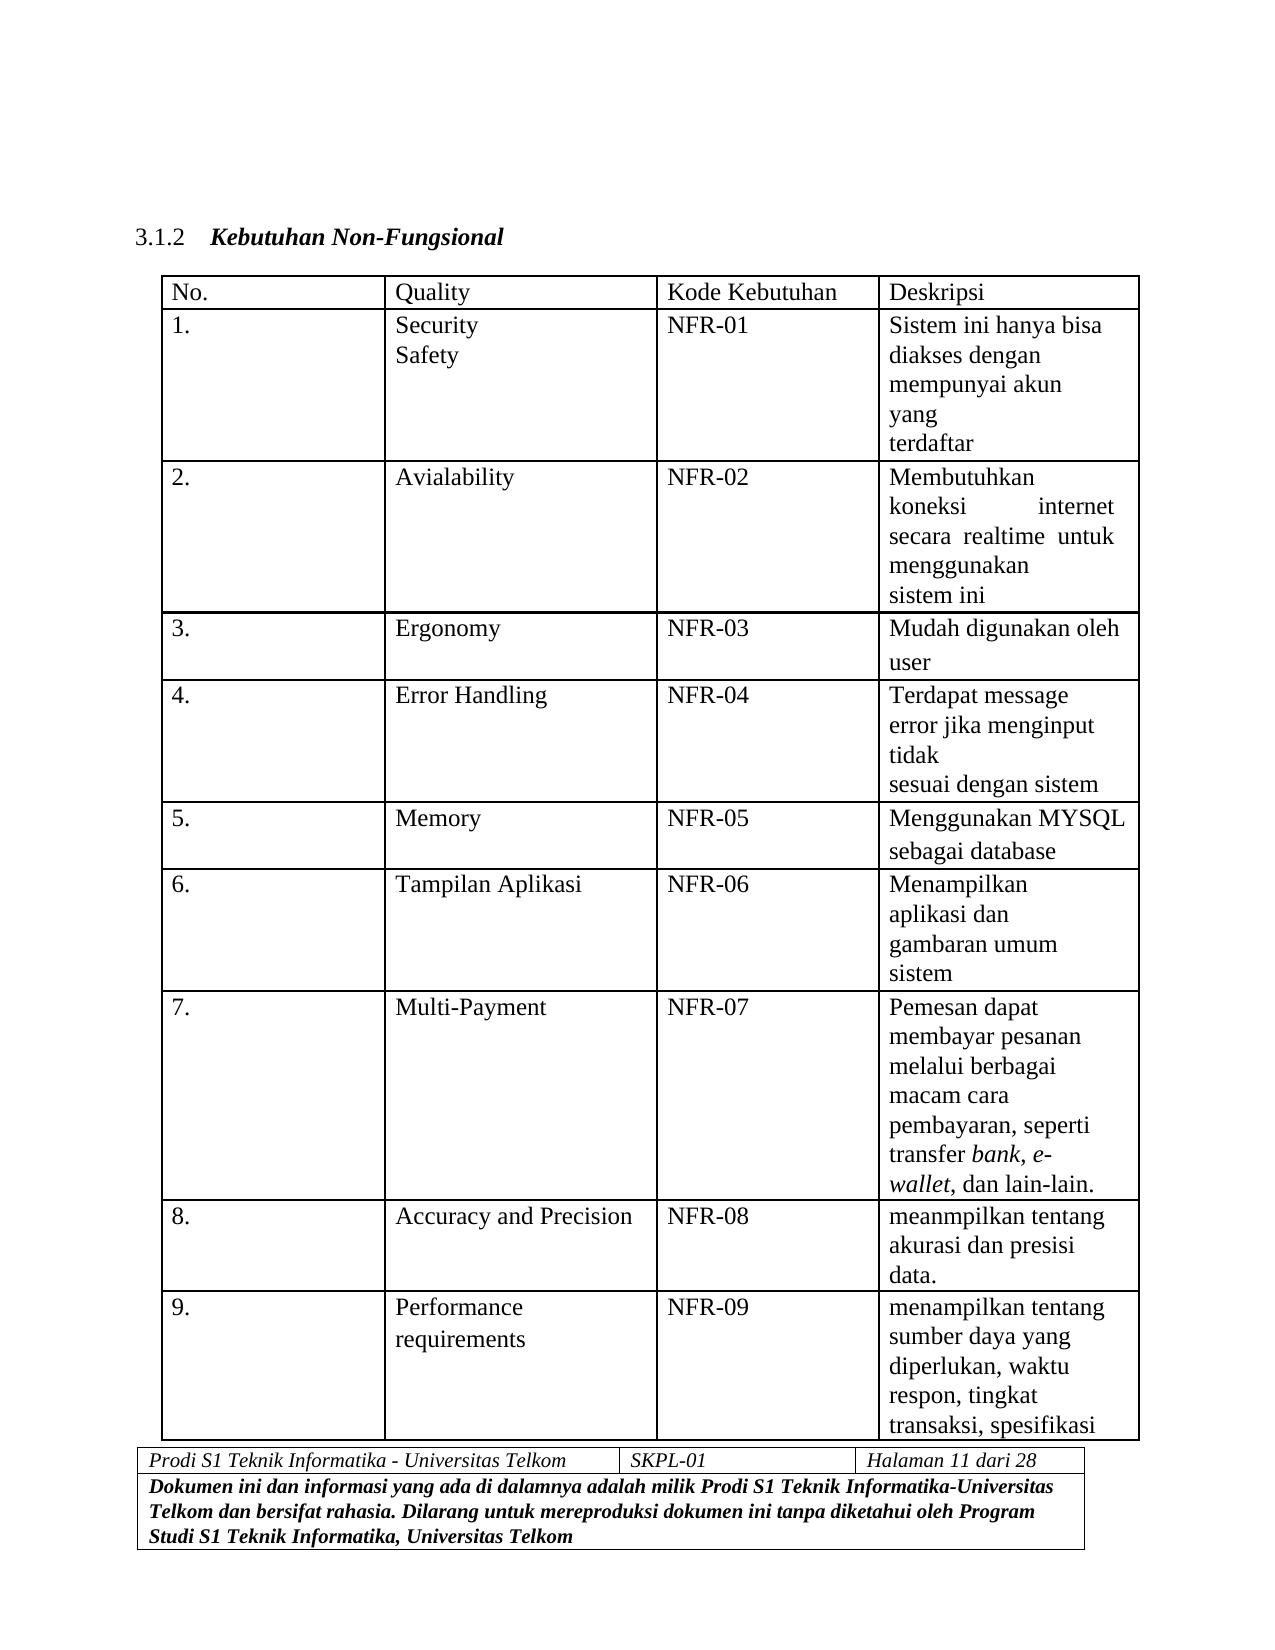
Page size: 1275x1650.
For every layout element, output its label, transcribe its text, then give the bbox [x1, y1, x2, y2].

table_cell Pemesan dapat membayar pesanan melalui berbagai macam cara pembayaran, seperti transfer bank, e-wallet, dan lain-lain. [880, 992, 1138, 1199]
table_cell NFR-04 [658, 681, 878, 801]
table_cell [880, 1292, 1138, 1439]
table_cell Terdapat message error jika menginput tidak sesuai dengan sistem [880, 681, 1138, 801]
table_cell NFR-02 [658, 462, 878, 611]
table_cell Security Safety [386, 310, 656, 460]
table_cell Tampilan Aplikasi [386, 870, 656, 989]
table_header No. [163, 277, 384, 308]
table_cell NFR-01 [658, 310, 878, 460]
table_cell Menampilkan aplikasi dan gambaran umum sistem [880, 870, 1138, 989]
table_cell NFR-07 [658, 992, 878, 1199]
table_cell NFR-03 [658, 614, 878, 678]
table_cell Sistem ini hanya bisa diakses dengan mempunyai akun yang terdaftar [880, 310, 1138, 460]
table_cell NFR-08 [658, 1201, 878, 1289]
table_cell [386, 1292, 656, 1439]
table_cell Accuracy and Precision [386, 1201, 656, 1289]
table_cell Memory [386, 803, 656, 867]
table_cell 4. [163, 681, 384, 801]
table_cell 8. [163, 1201, 384, 1289]
table_cell NFR-09 [658, 1292, 878, 1439]
table_cell Ergonomy [386, 614, 656, 678]
table_cell 2. [163, 462, 384, 611]
table_header Kode Kebutuhan [658, 277, 878, 308]
table_cell 7. [163, 992, 384, 1199]
table_cell Multi-Payment [386, 992, 656, 1199]
table_cell 1. [163, 310, 384, 460]
table_cell NFR-06 [658, 870, 878, 989]
subtitle Kebutuhan Non-Fungsional [135, 225, 1140, 250]
table_cell Avialability [386, 462, 656, 611]
table_cell NFR-05 [658, 803, 878, 867]
table_header Deskripsi [880, 277, 1138, 308]
table_cell 9. [163, 1292, 384, 1439]
table_cell 6. [163, 870, 384, 989]
table_cell Error Handling [386, 681, 656, 801]
table_header Quality [386, 277, 656, 308]
table_cell Menggunakan MYSQL sebagai database [880, 803, 1138, 867]
table_cell Membutuhkan koneksi internet secara realtime untuk menggunakan sistem ini [880, 462, 1138, 611]
table_cell 5. [163, 803, 384, 867]
table_cell 3. [163, 614, 384, 678]
table_cell Mudah digunakan oleh user [880, 614, 1138, 678]
table_cell meanmpilkan tentang akurasi dan presisi data. [880, 1201, 1138, 1289]
